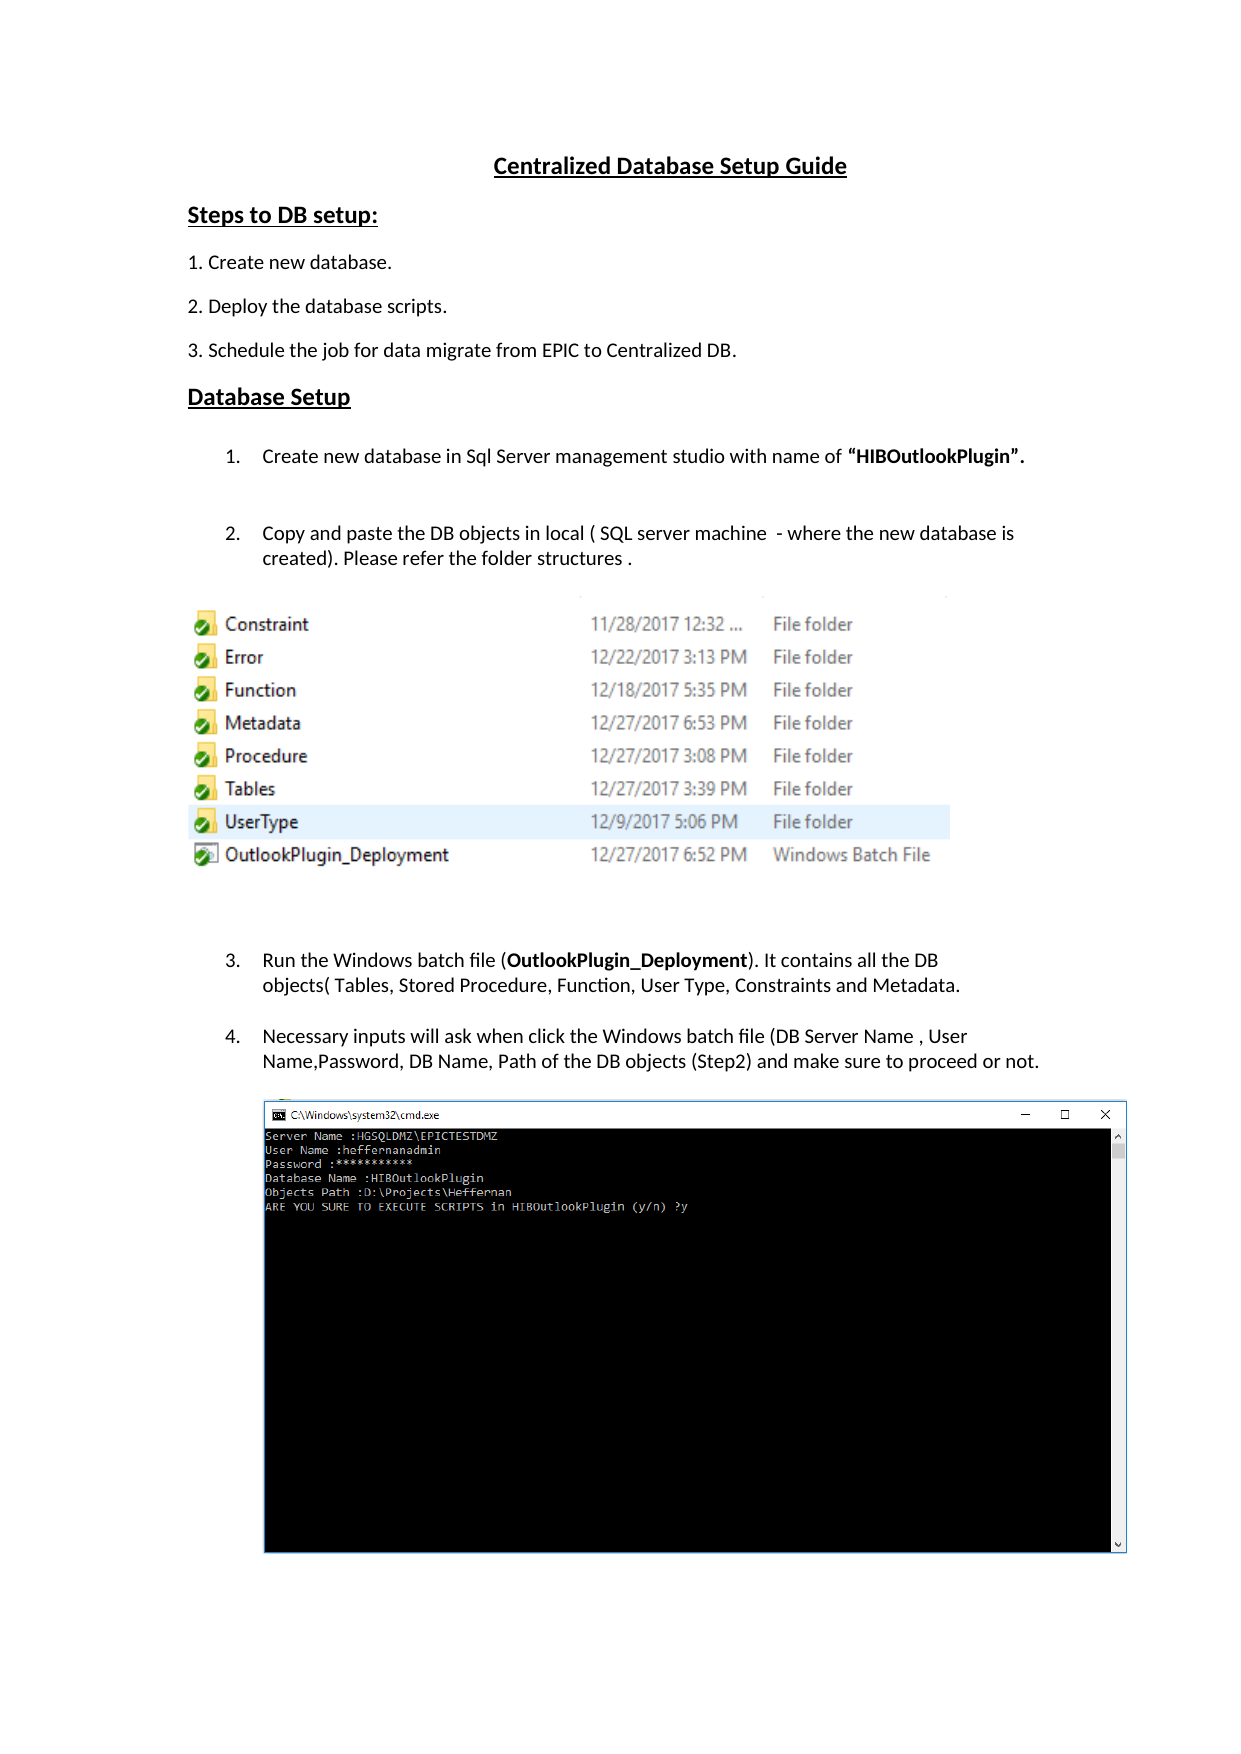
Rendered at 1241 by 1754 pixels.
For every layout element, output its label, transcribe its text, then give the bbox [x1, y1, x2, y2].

list Run the Windows batch file (OutlookPlugin_Deployment). It contains all the DB objects( Tables, Stored Procedure, Function, User Type, Constraints and Metadata. [225, 947, 1053, 998]
list Create new database. [187, 249, 1053, 274]
text Steps to DB setup: [187, 199, 1053, 230]
list Deploy the database scripts. [187, 293, 1053, 319]
list Schedule the job for data migrate from EPIC to Centralized DB. [187, 337, 1053, 363]
picture [262, 1099, 1128, 1554]
list Create new database in Sql Server management studio with name of “HIBOutlookPlugin”. [225, 443, 1053, 520]
list Copy and paste the DB objects in local ( SQL server machine - where the new database is created). Please refer the folder structures . [225, 520, 1053, 571]
list Necessary inputs will ask when click the Windows batch file (DB Server Name , User Name,Password, DB Name, Path of the DB objects (Step2) and make sure to proceed or not. [225, 1023, 1053, 1074]
text Database Setup [187, 381, 1053, 412]
text Centralized Database Setup Guide [450, 150, 1053, 181]
picture [187, 596, 950, 896]
